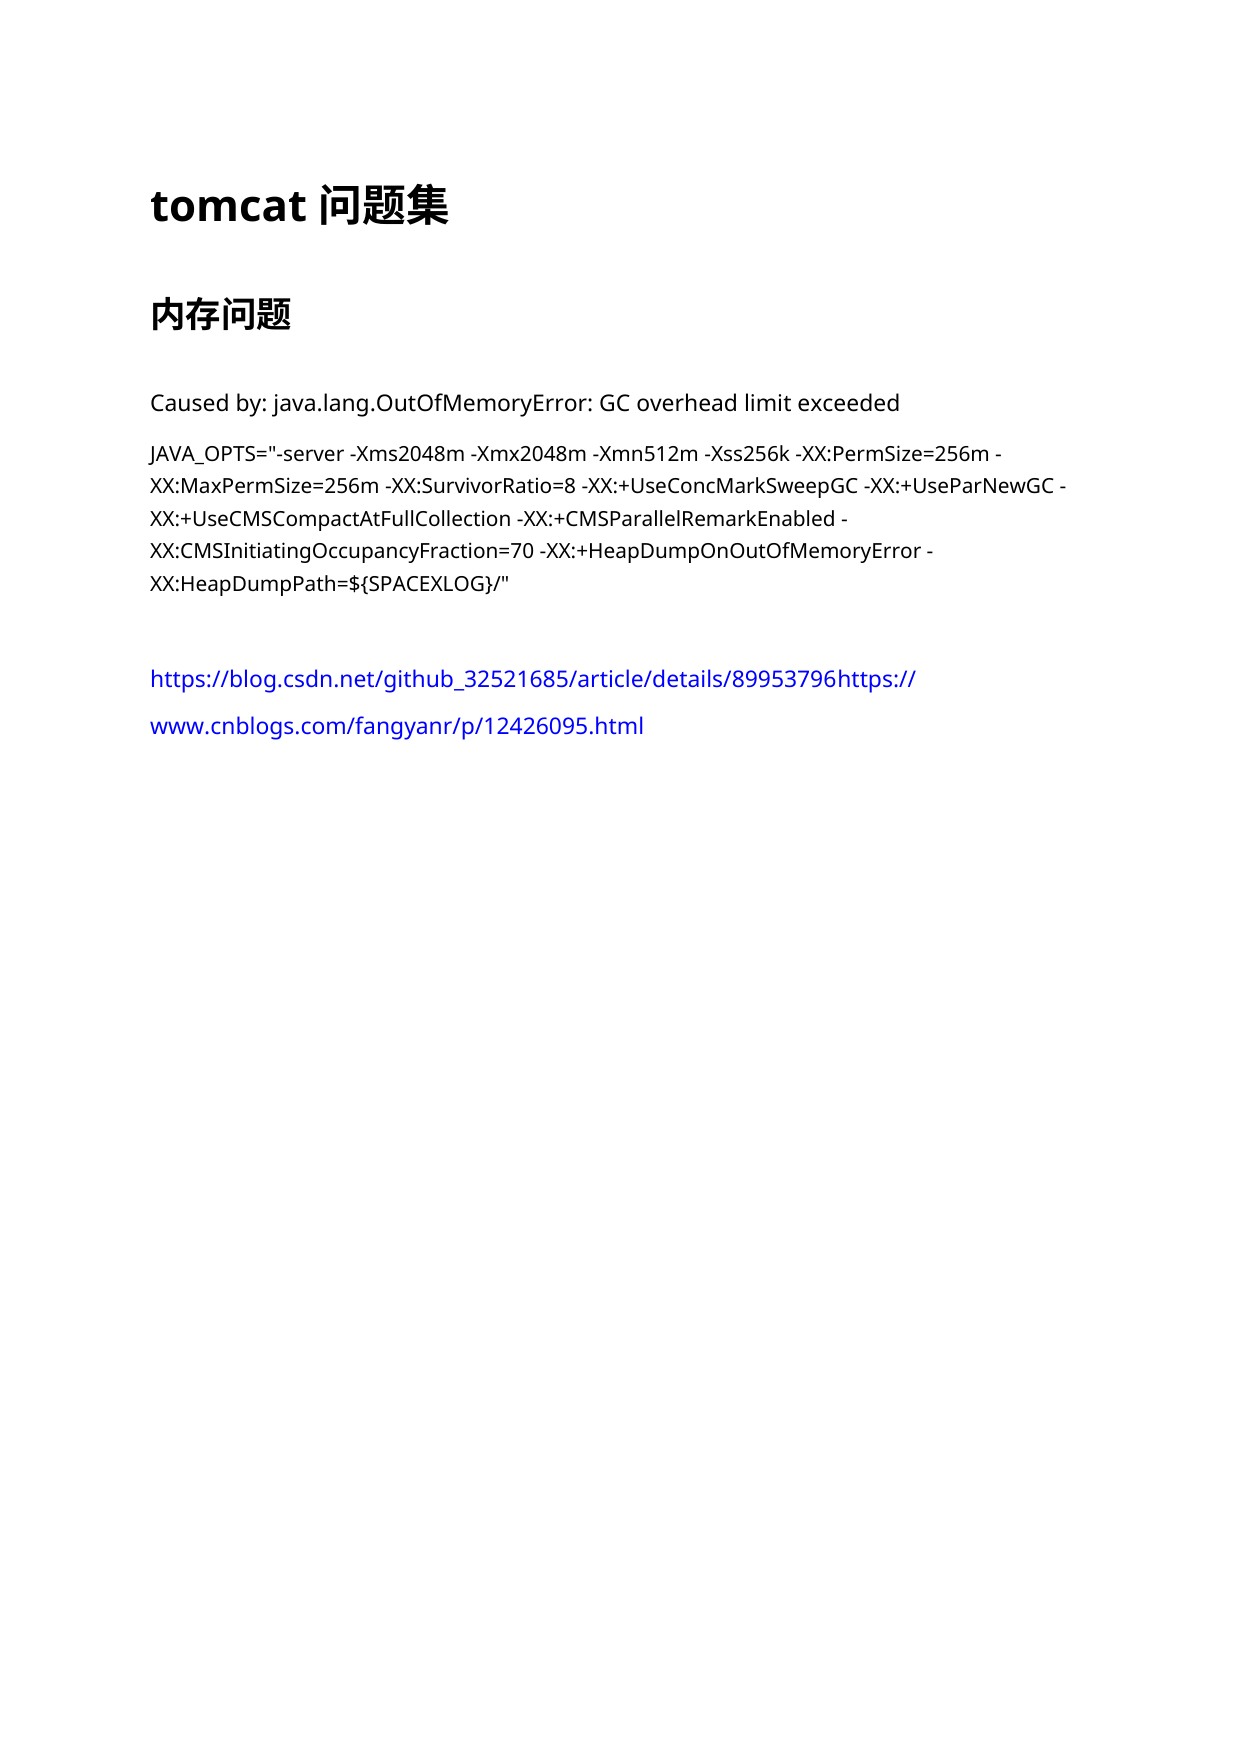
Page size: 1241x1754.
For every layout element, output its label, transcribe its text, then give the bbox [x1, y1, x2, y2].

subtitle tomcat 问题集 [150, 175, 1090, 234]
subtitle 内存问题 [150, 289, 1090, 338]
text Caused by: java.lang.OutOfMemoryError: GC overhead limit exceeded [150, 387, 1090, 418]
text https://blog.csdn.net/github_32521685/article/details/89953796https://www.cnblogs.com/fangyanr/p/12426095.html [150, 663, 1090, 741]
